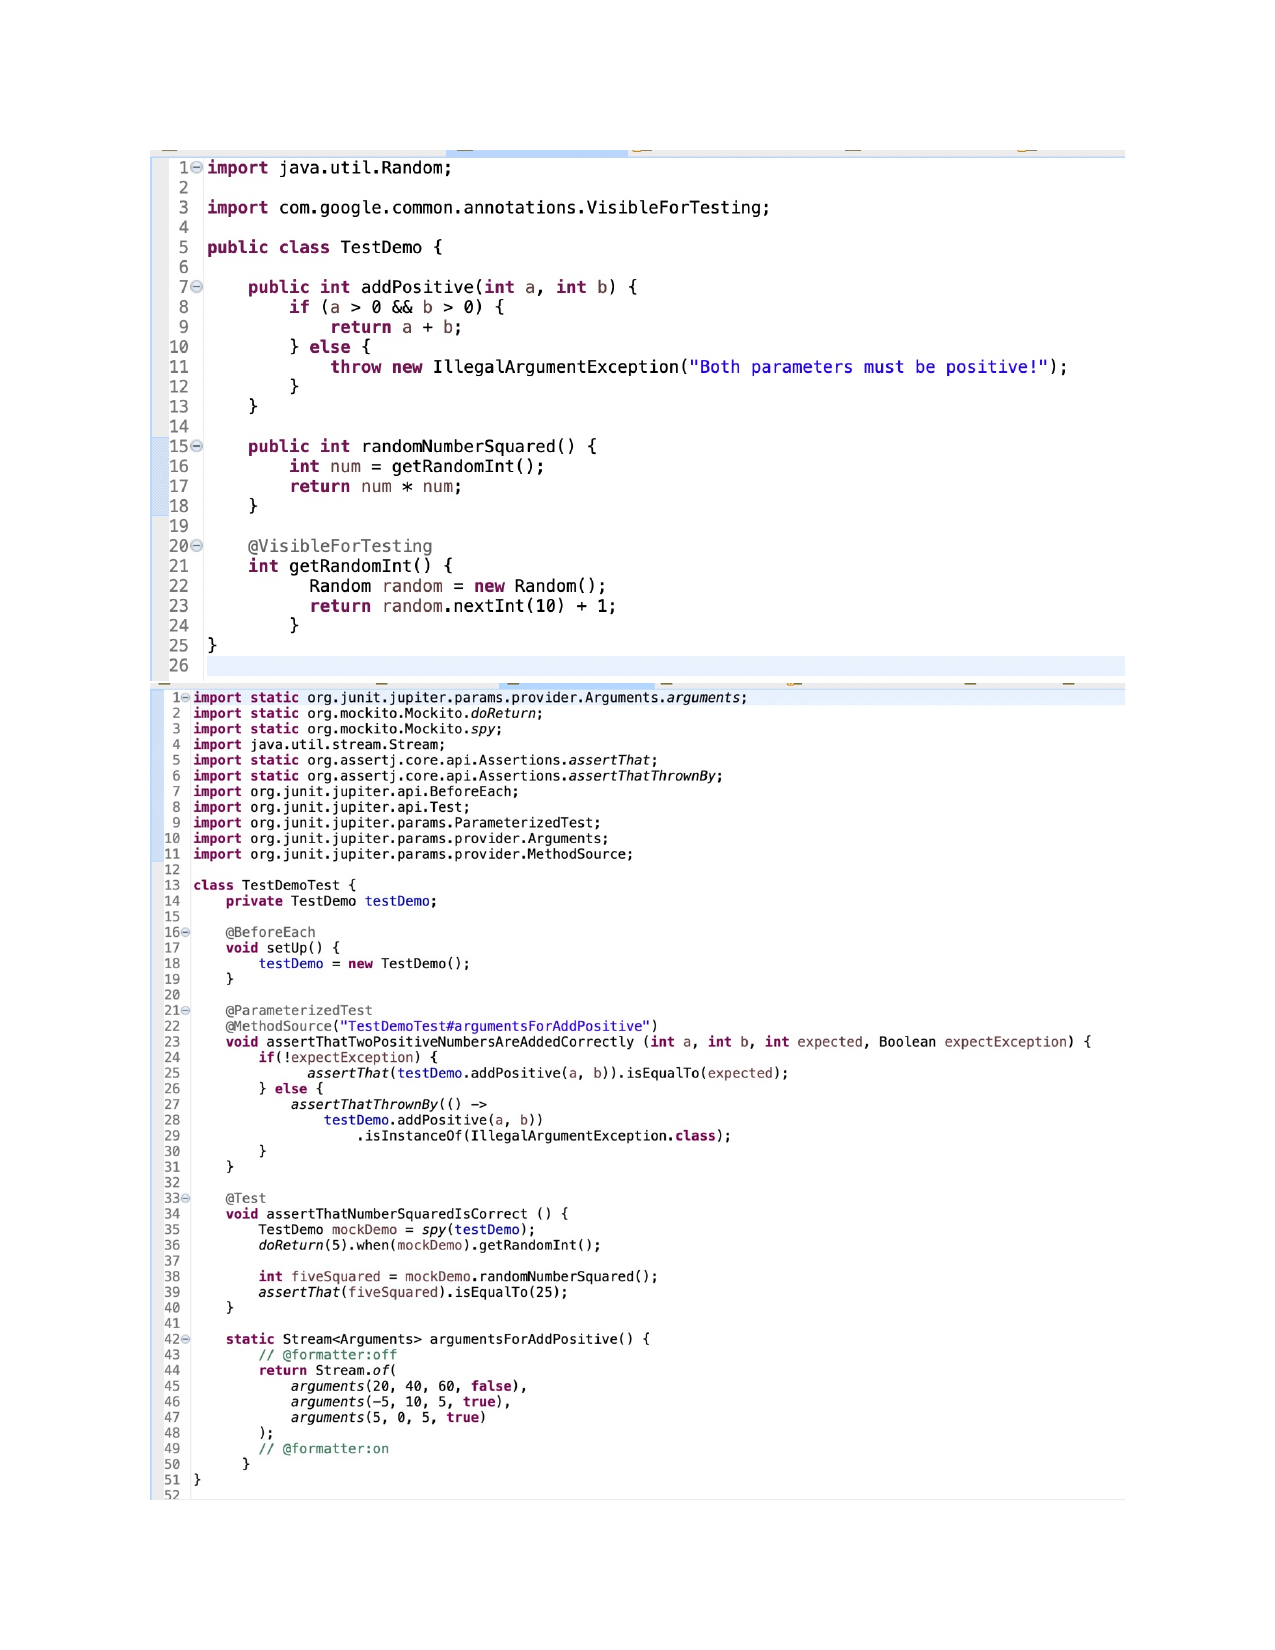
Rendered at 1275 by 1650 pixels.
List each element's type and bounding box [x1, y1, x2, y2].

picture [150, 683, 1125, 1500]
picture [150, 150, 1125, 681]
